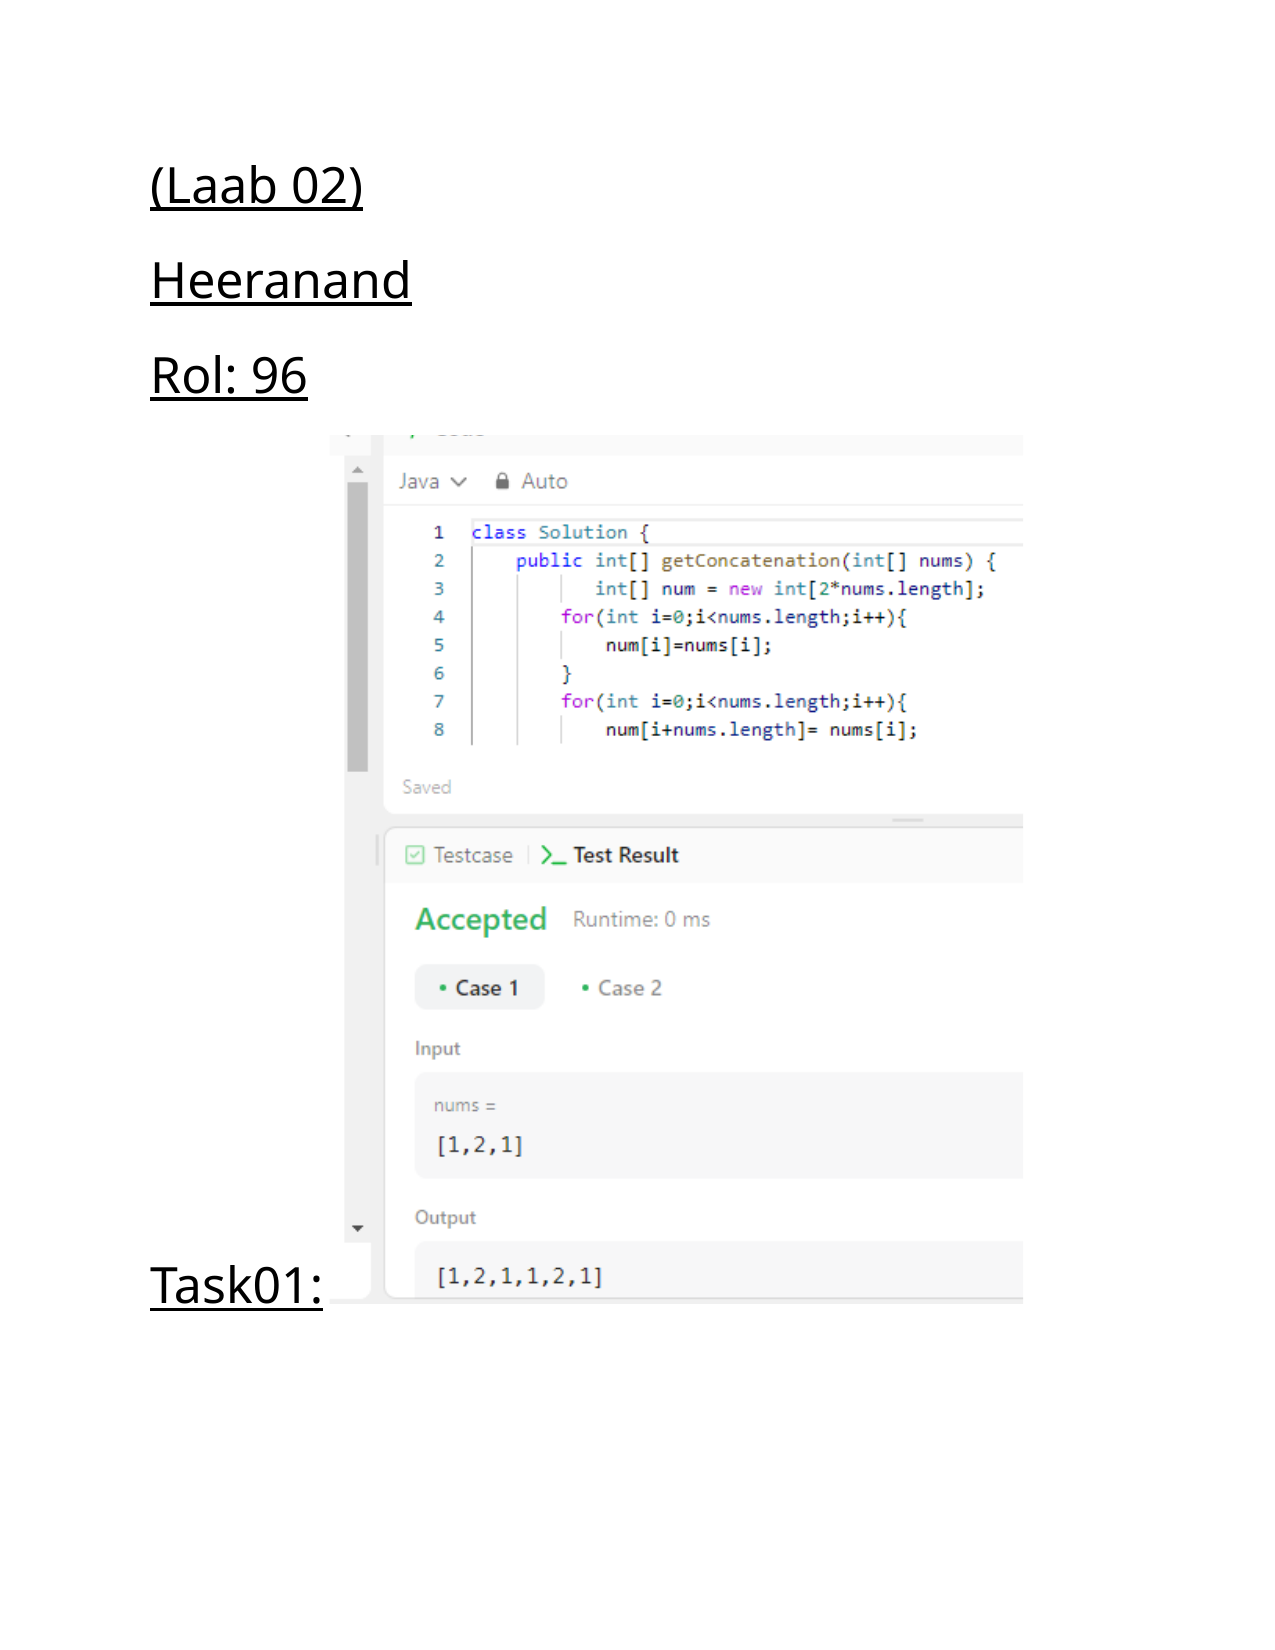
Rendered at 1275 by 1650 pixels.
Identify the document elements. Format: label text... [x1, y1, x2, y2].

text Heeranand [150, 245, 1125, 313]
text Rol: 96 [150, 340, 1125, 408]
picture [329, 435, 1024, 1304]
text (Laab 02) [150, 150, 1125, 218]
